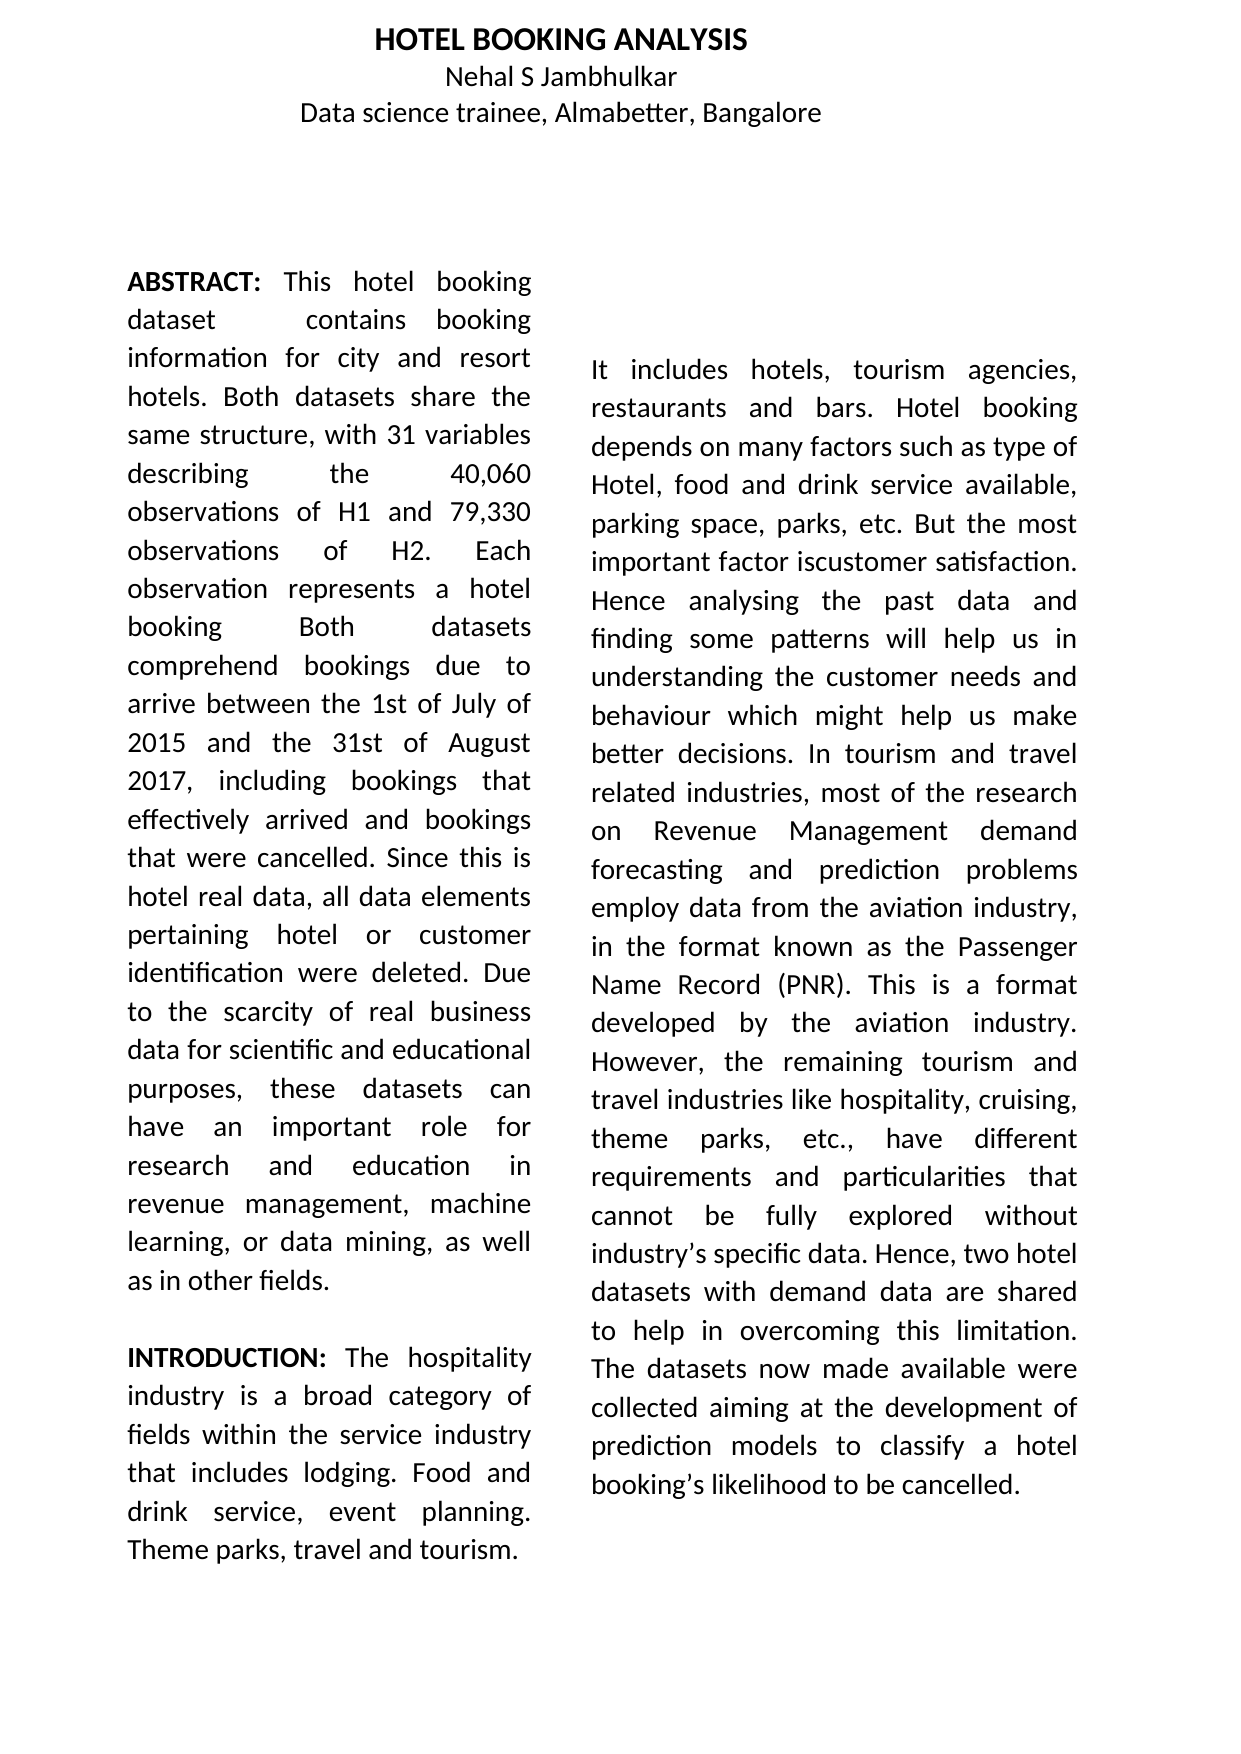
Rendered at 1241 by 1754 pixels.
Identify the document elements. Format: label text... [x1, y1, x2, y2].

text INTRODUCTION: The hospitality industry is a broad category of fields within the service industry that includes lodging. Food and drink service, event planning. Theme parks, travel and tourism. [127, 1339, 532, 1567]
text It includes hotels, tourism agencies, restaurants and bars. Hotel booking depends on many factors such as type of Hotel, food and drink service available, parking space, parks, etc. But the most important factor iscustomer satisfaction. Hence analysing the past data and finding some patterns will help us in understanding the customer needs and behaviour which might help us make better decisions. In tourism and travel related industries, most of the research on Revenue Management demand forecasting and prediction problems employ data from the aviation industry, in the format known as the Passenger Name Record (PNR). This is a format developed by the aviation industry. However, the remaining tourism and travel industries like hospitality, cruising, theme parks, etc., have different requirements and particularities that cannot be fully explored without industry’s specific data. Hence, two hotel datasets with demand data are shared to help in overcoming this limitation. The datasets now made available were collected aiming at the development of prediction models to classify a hotel booking’s likelihood to be cancelled. [591, 351, 1078, 1501]
text ABSTRACT: This hotel booking dataset contains booking information for city and resort hotels. Both datasets share the same structure, with 31 variables describing the 40,060 observations of H1 and 79,330 observations of H2. Each observation represents a hotel booking Both datasets comprehend bookings due to arrive between the 1st of July of 2015 and the 31st of August 2017, including bookings that effectively arrived and bookings that were cancelled. Since this is hotel real data, all data elements pertaining hotel or customer identification were deleted. Due to the scarcity of real business data for scientific and educational purposes, these datasets can have an important role for research and education in revenue management, machine learning, or data mining, as well as in other fields. [127, 263, 532, 1298]
